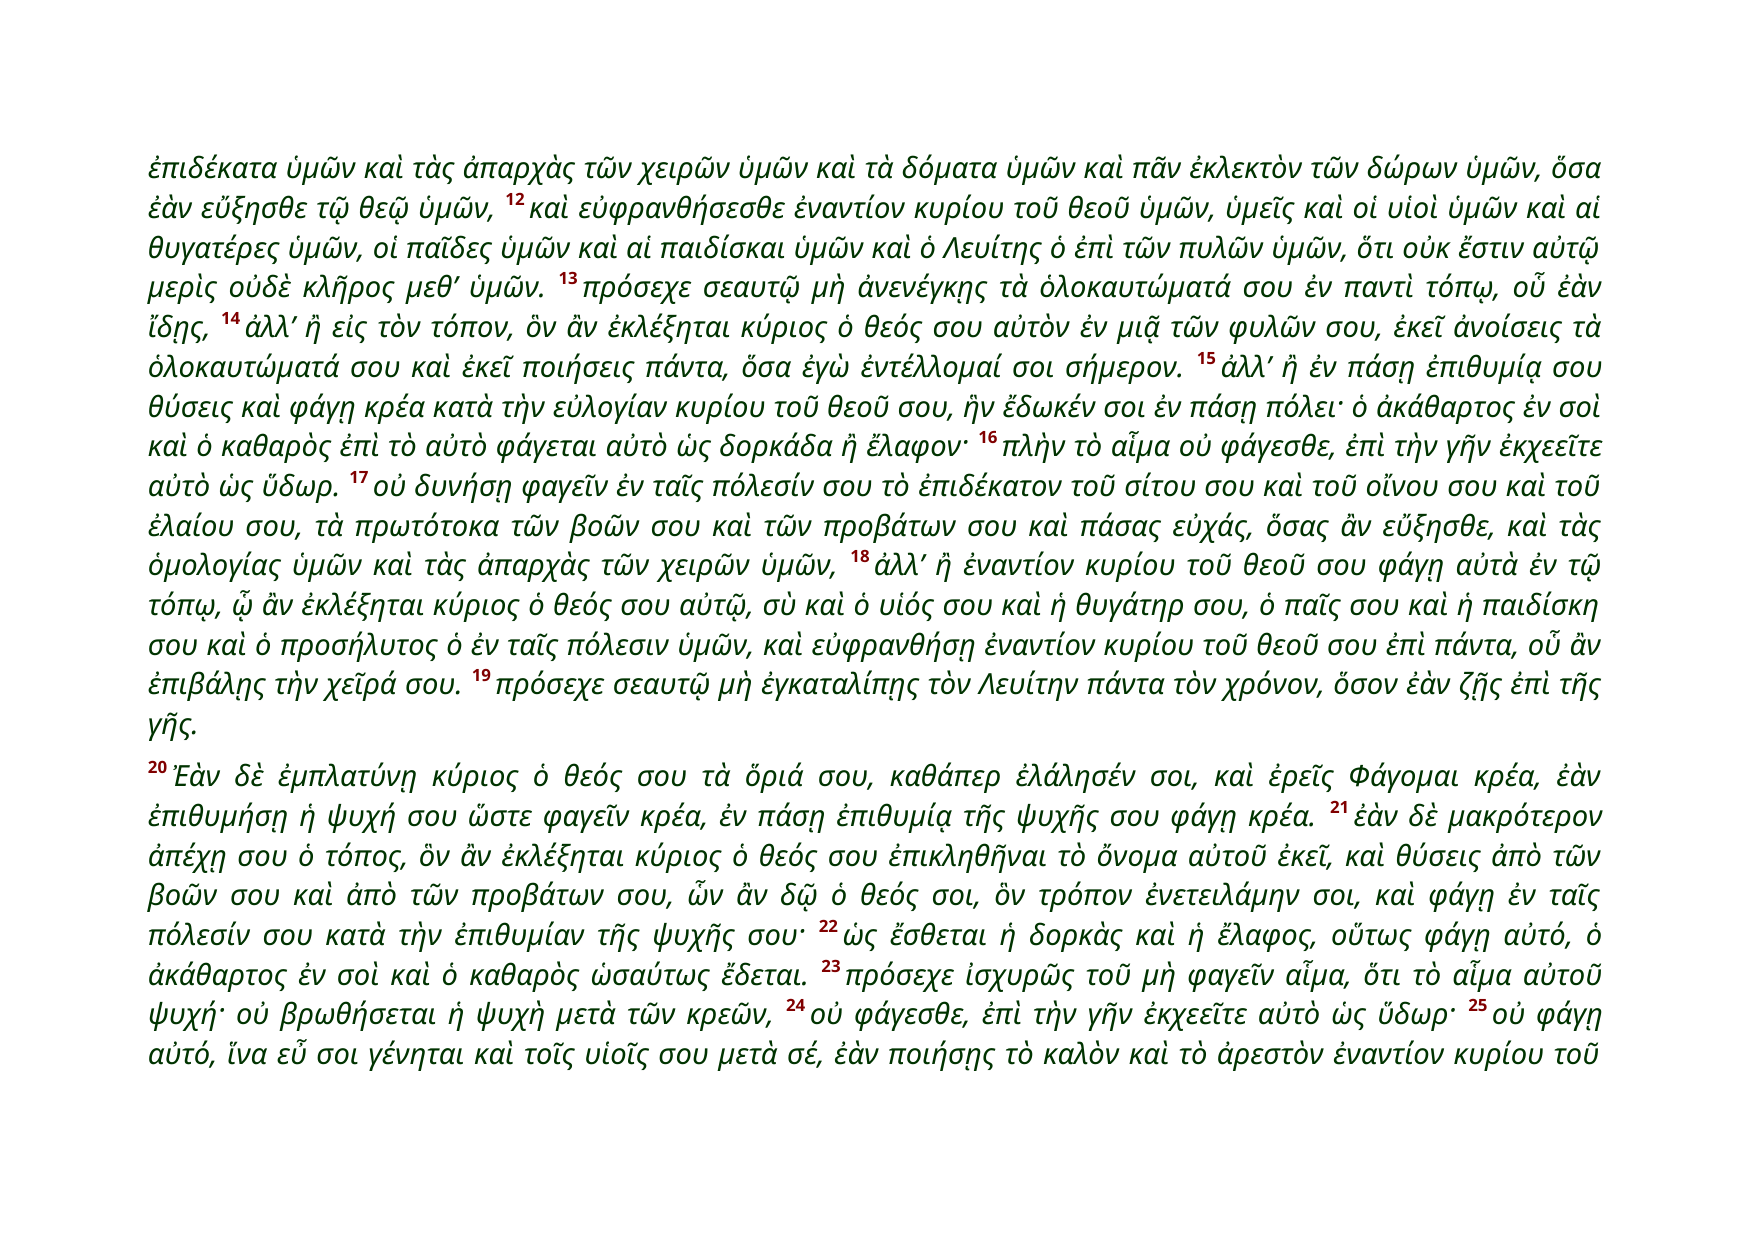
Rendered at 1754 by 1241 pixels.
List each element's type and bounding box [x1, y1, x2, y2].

text [148, 148, 1606, 743]
text [148, 756, 1606, 1073]
